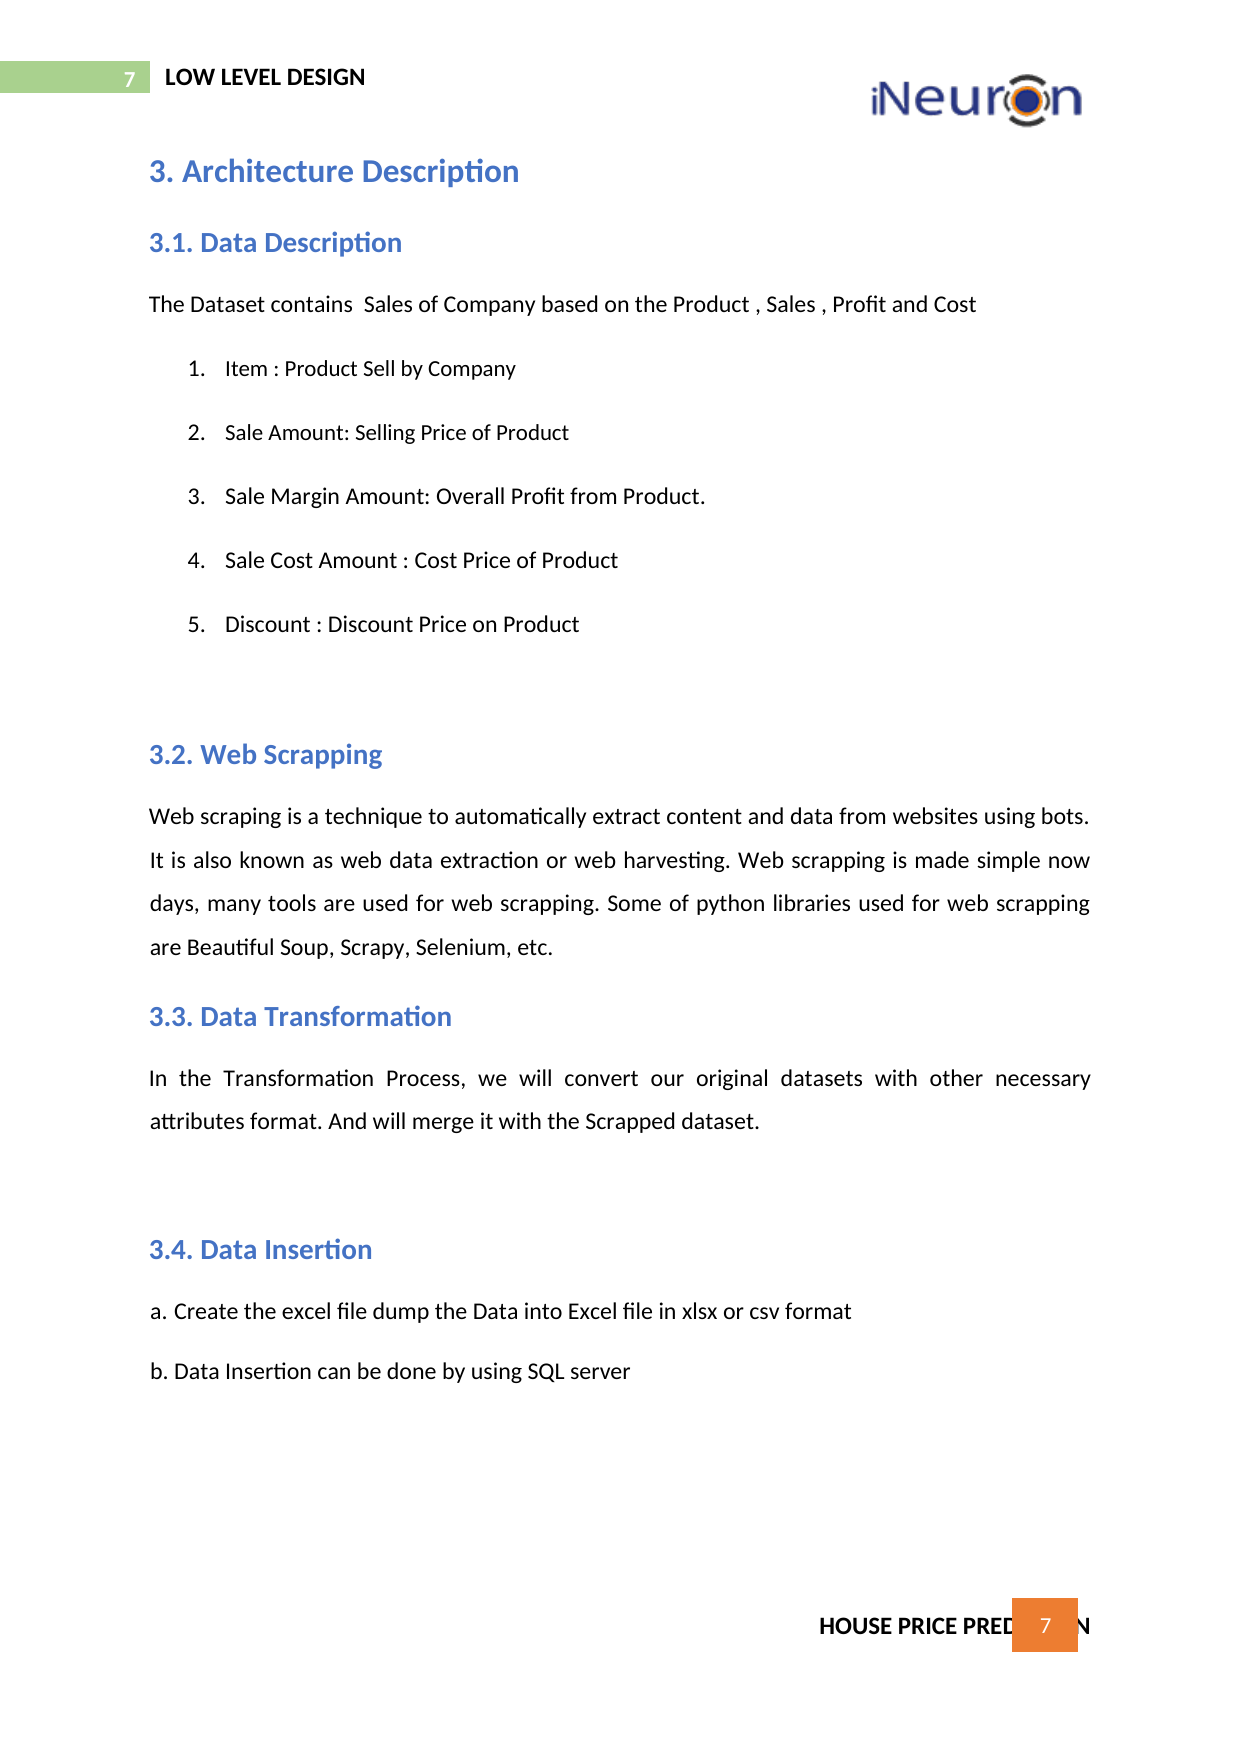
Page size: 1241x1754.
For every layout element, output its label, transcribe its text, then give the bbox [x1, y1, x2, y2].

text The Dataset contains Sales of Company based on the Product , Sales , Profit and Cost [148, 289, 1092, 318]
subtitle 3.1. Data Description [148, 224, 1095, 259]
text Web scraping is a technique to automatically extract content and data from websites using bots. It is also known as web data extraction or web harvesting. Web scrapping is made simple now days, many tools are used for web scrapping. Some of python libraries used for web scrapping are Beautiful Soup, Scrapy, Selenium, etc. [148, 801, 1092, 962]
text In the Transformation Process, we will convert our original datasets with other necessary attributes format. And will merge it with the Scrapped dataset. [148, 1063, 1092, 1136]
subtitle 3. Architecture Description [148, 150, 1095, 191]
list Data Insertion can be done by using SQL server [150, 1356, 1092, 1386]
subtitle 3.3. Data Transformation [148, 998, 1095, 1033]
list Item : Product Sell by Company [187, 353, 1092, 382]
list Sale Amount: Selling Price of Product [187, 417, 1092, 446]
list Sale Margin Amount: Overall Profit from Product. [187, 481, 1092, 510]
subtitle 3.4. Data Insertion [148, 1231, 1095, 1267]
subtitle 3.2. Web Scrapping [148, 736, 1095, 771]
list Discount : Discount Price on Product [187, 609, 1092, 638]
picture [870, 73, 1085, 129]
list Create the excel file dump the Data into Excel file in xlsx or csv format [150, 1296, 1092, 1325]
list Sale Cost Amount : Cost Price of Product [187, 545, 1092, 574]
